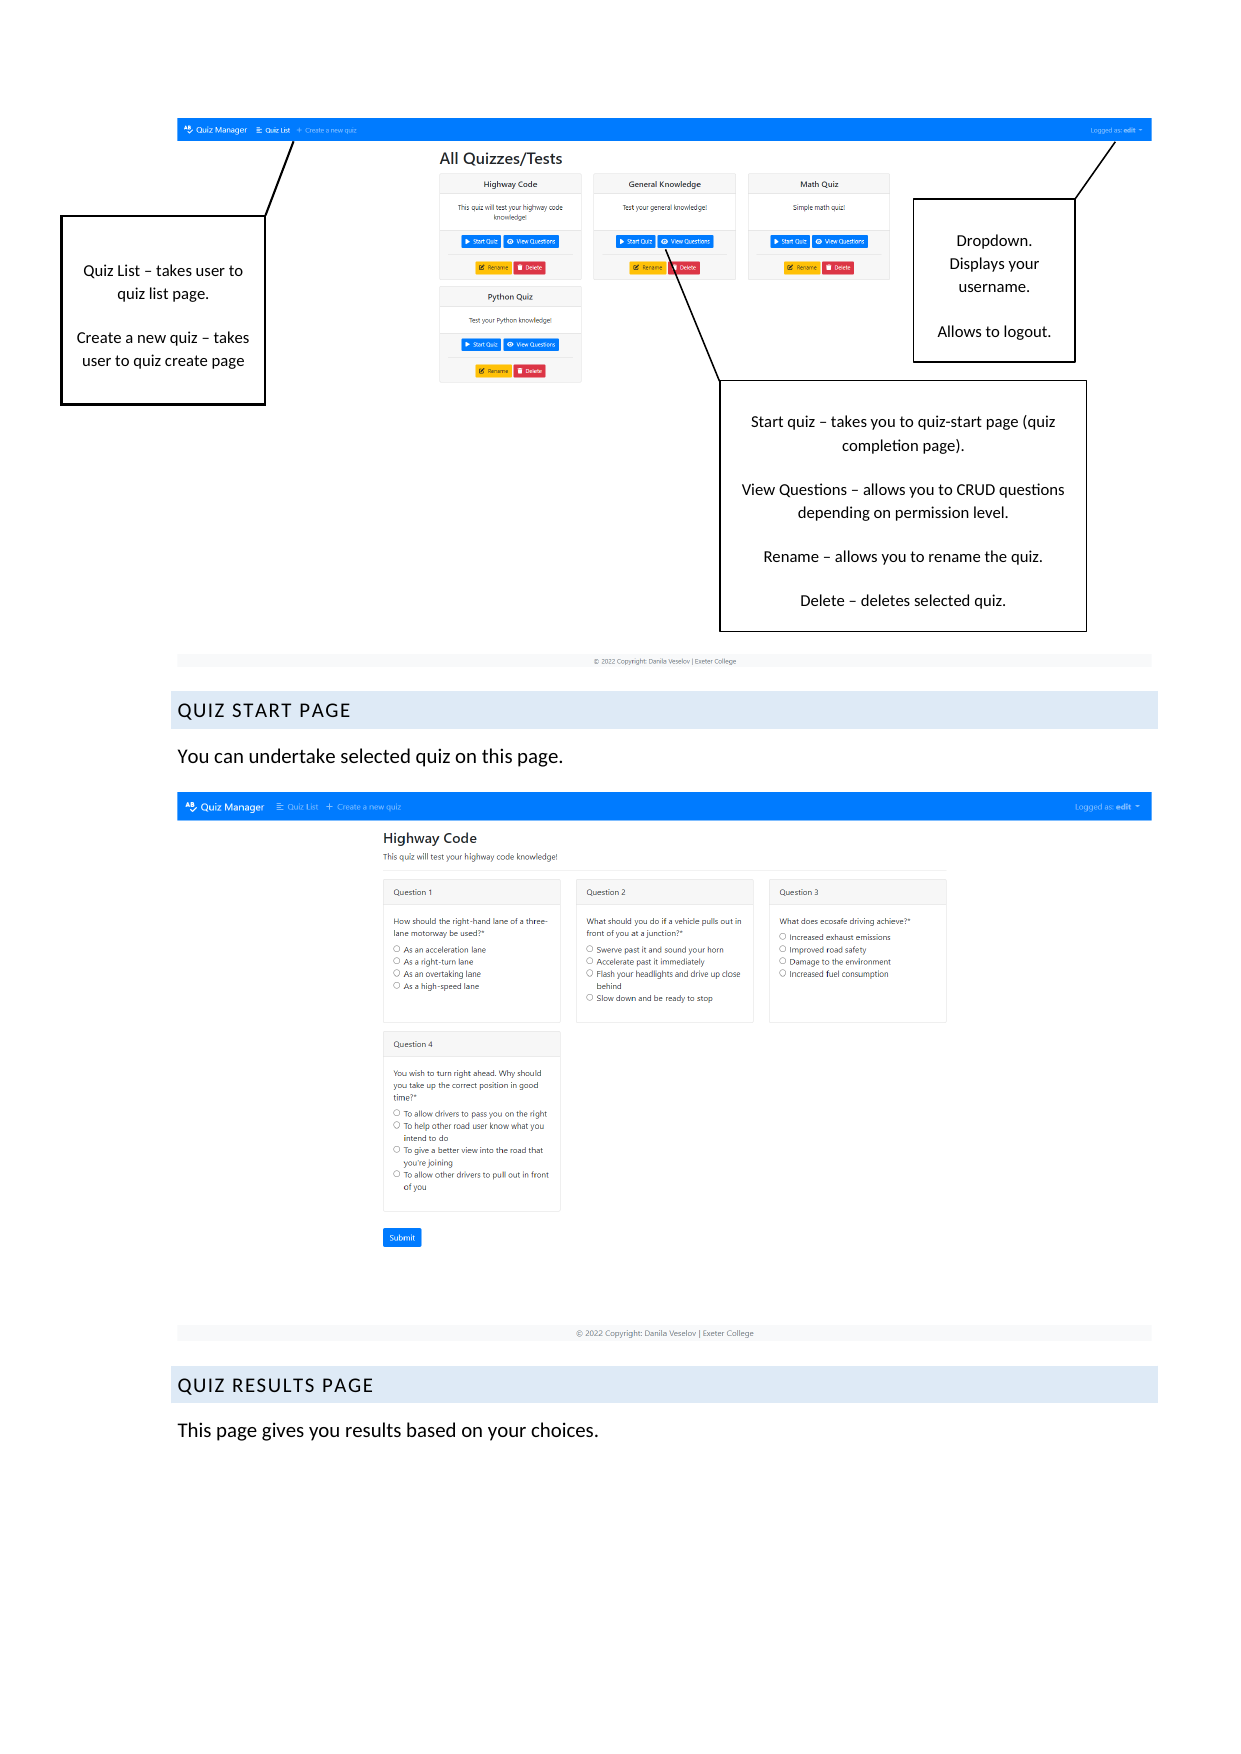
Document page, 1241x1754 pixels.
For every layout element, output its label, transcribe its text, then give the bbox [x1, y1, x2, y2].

picture [177, 118, 1152, 667]
picture [177, 792, 1152, 1341]
subtitle Quiz start page [177, 697, 1152, 722]
subtitle Quiz results page [177, 1372, 1152, 1397]
text You can undertake selected quiz on this page. [177, 743, 1152, 768]
text This page gives you results based on your choices. [177, 1418, 1152, 1443]
